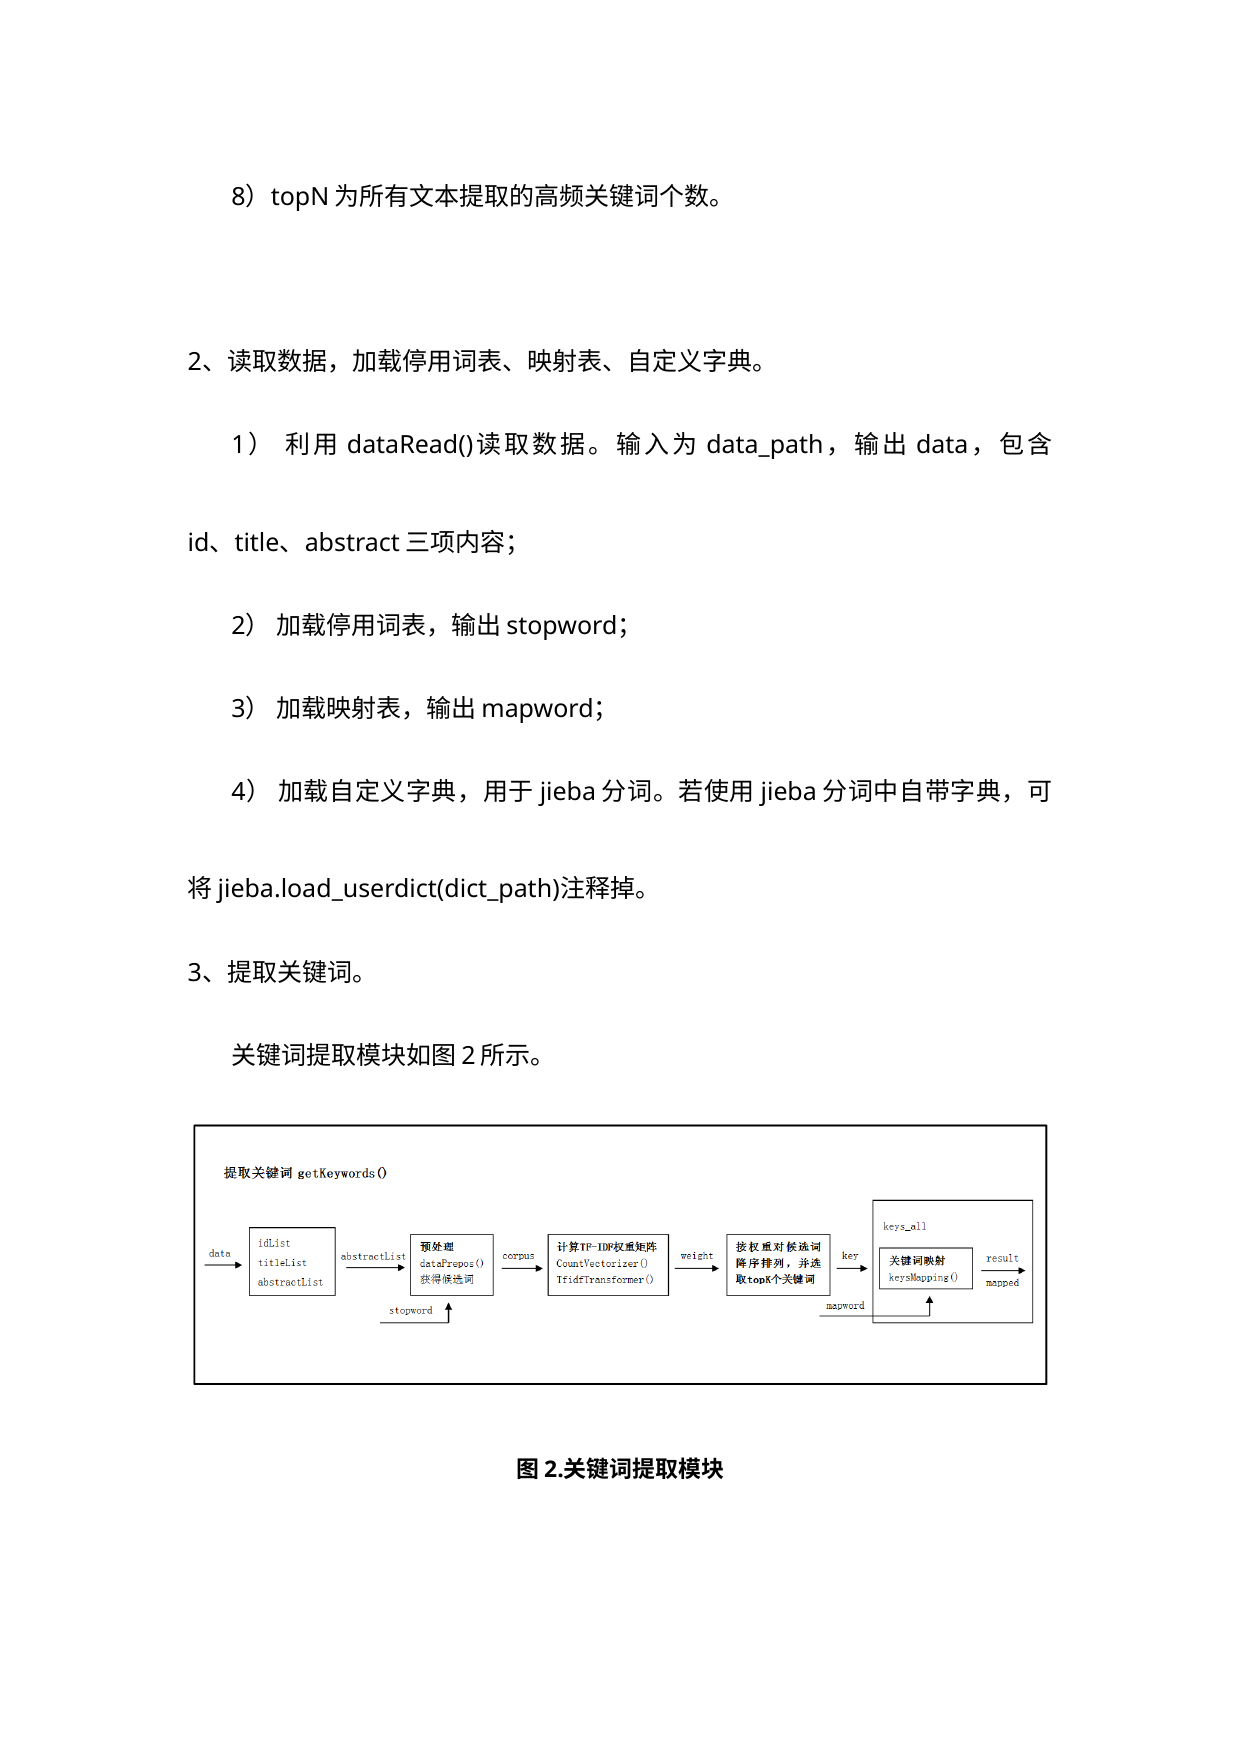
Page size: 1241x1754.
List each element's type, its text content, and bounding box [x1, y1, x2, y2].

text 4） 加载自定义字典，用于jieba分词。若使用jieba分词中自带字典，可将jieba.load_userdict(dict_path)注释掉。 [187, 757, 1053, 919]
text 2、读取数据，加载停用词表、映射表、自定义字典。 [187, 327, 1053, 392]
text 关键词提取模块如图2所示。 [187, 1021, 1053, 1086]
text 图2.关键词提取模块 [187, 1435, 1053, 1500]
picture [192, 1116, 1049, 1392]
text 8）topN为所有文本提取的高频关键词个数。 [187, 162, 1053, 227]
text 2） 加载停用词表，输出stopword； [187, 591, 1053, 656]
text 1） 利用dataRead()读取数据。输入为data_path，输出data，包含id、title、abstract三项内容； [187, 410, 1053, 573]
text 3、提取关键词。 [187, 938, 1053, 1003]
text 3） 加载映射表，输出mapword； [187, 674, 1053, 739]
